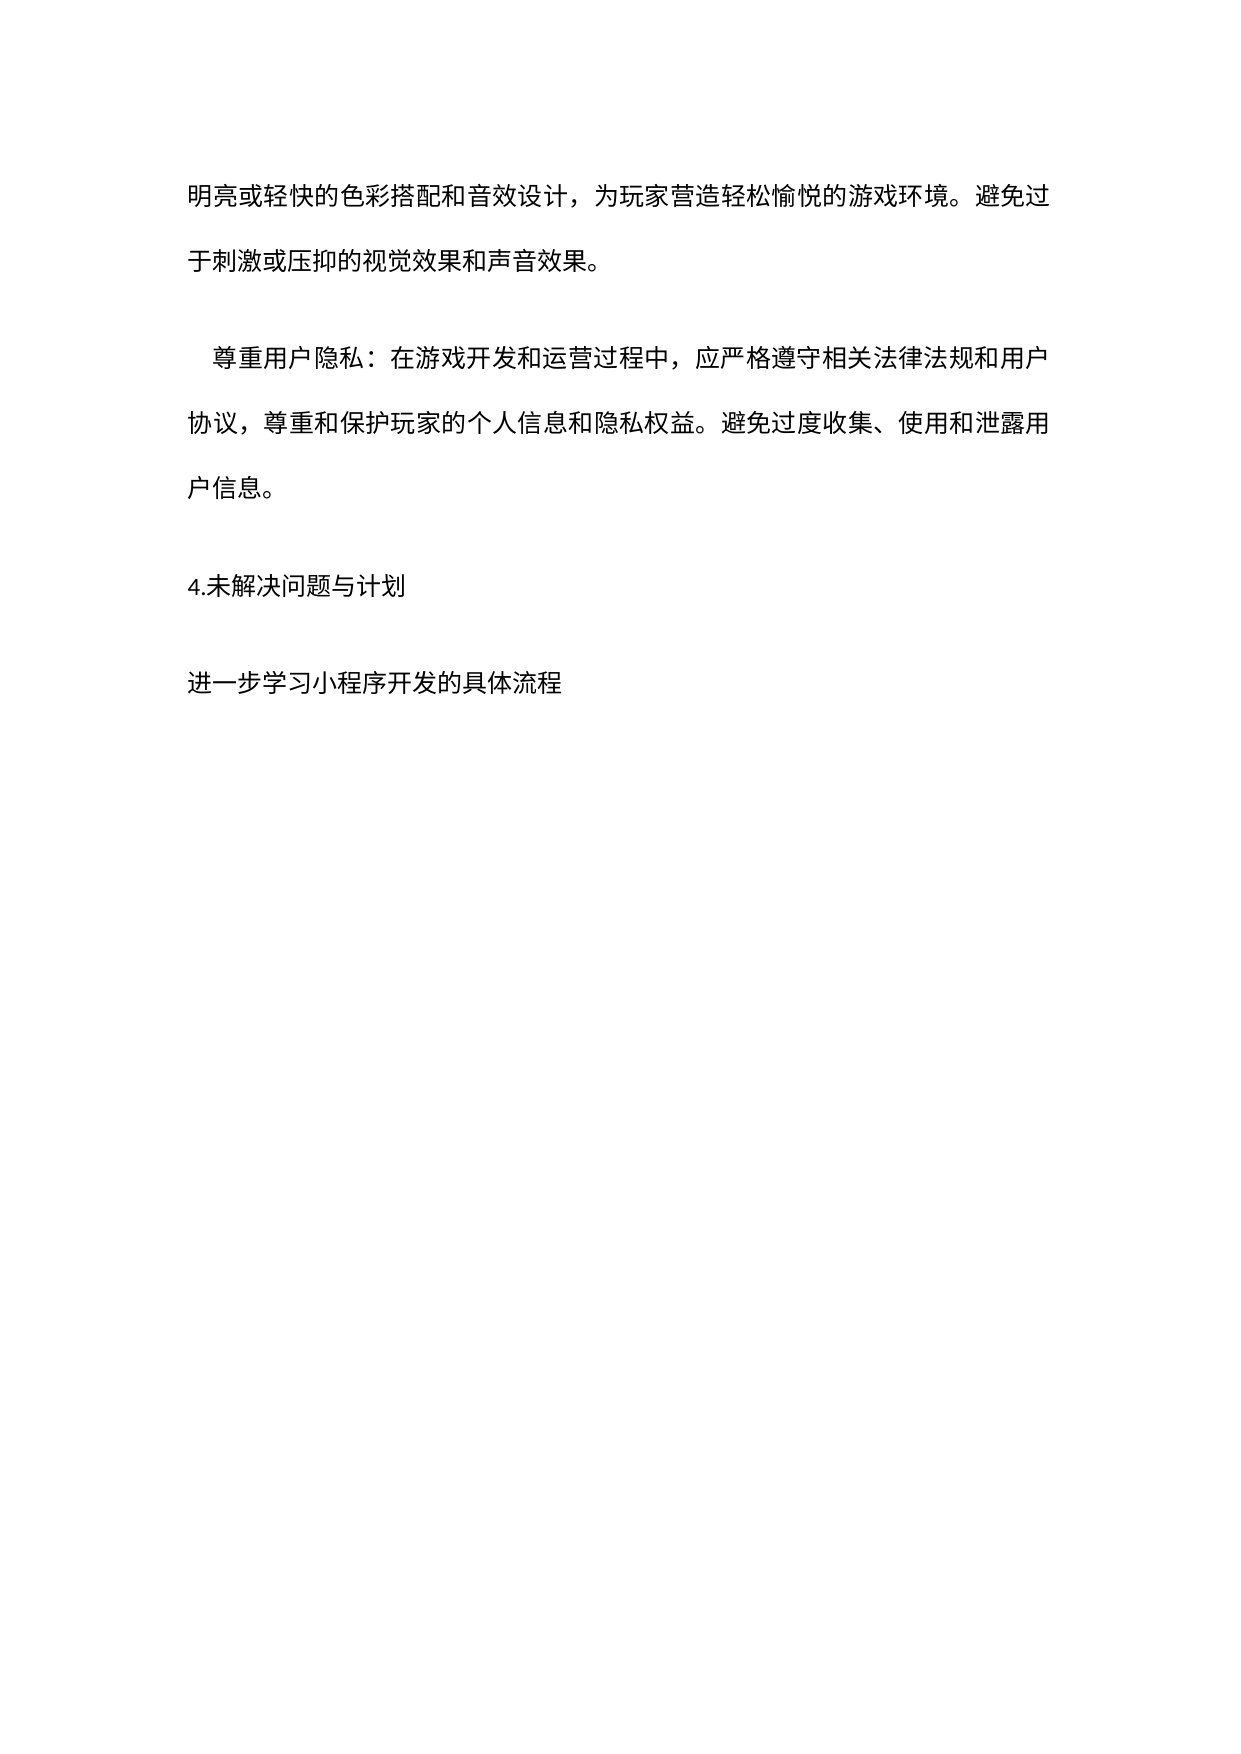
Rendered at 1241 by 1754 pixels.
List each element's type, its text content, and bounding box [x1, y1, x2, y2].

list 4.未解决问题与计划 [187, 552, 1053, 617]
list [187, 162, 1053, 292]
text 进一步学习小程序开发的具体流程 [187, 649, 1053, 714]
list 尊重用户隐私：在游戏开发和运营过程中，应严格遵守相关法律法规和用户协议，尊重和保护玩家的个人信息和隐私权益。避免过度收集、使用和泄露用户信息。 [187, 324, 1053, 519]
